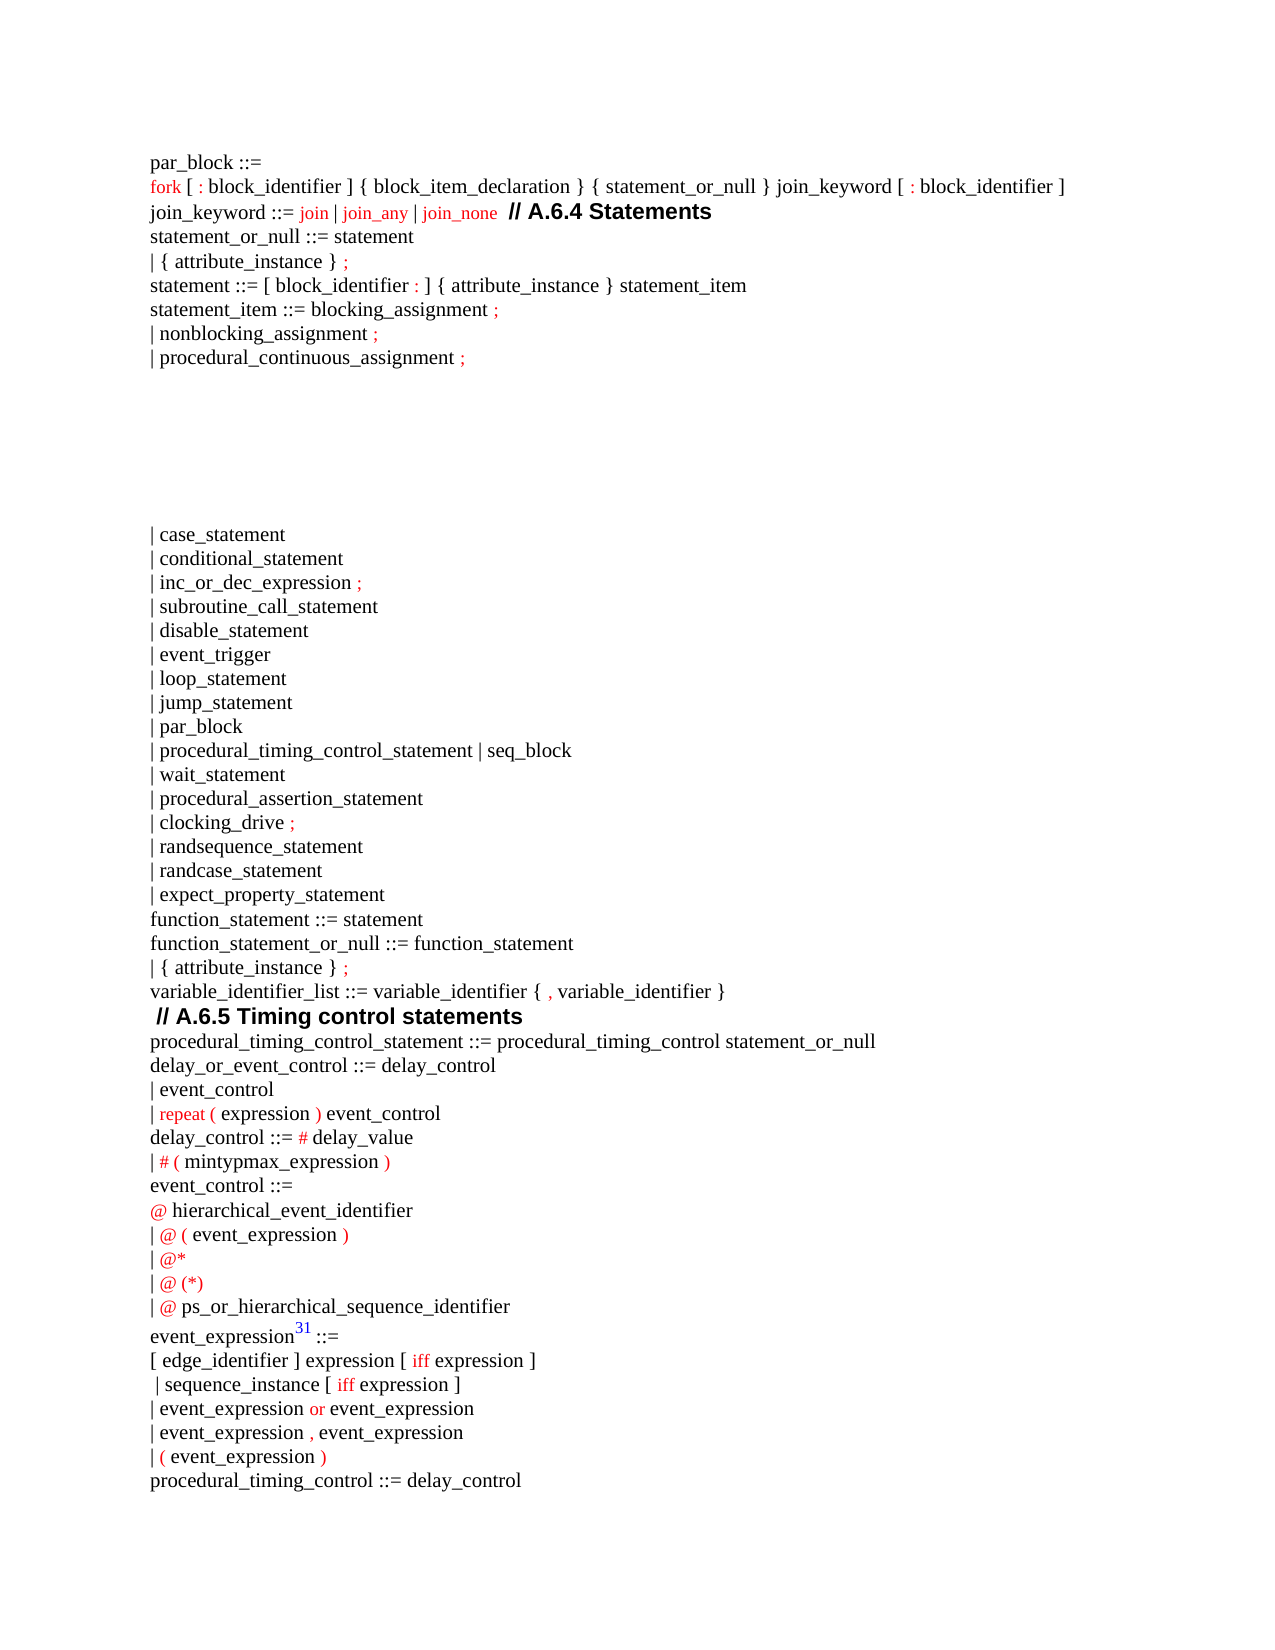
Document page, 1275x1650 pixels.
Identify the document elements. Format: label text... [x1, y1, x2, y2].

text // A.6.5 Timing control statements [150, 1003, 1125, 1029]
text | disable_statement [150, 618, 1125, 642]
text | randcase_statement [150, 858, 1125, 882]
text statement ::= [ block_identifier : ] { attribute_instance } statement_item [150, 273, 1125, 297]
text | { attribute_instance } ; [150, 248, 1125, 273]
text delay_control ::= # delay_value [150, 1125, 1125, 1149]
text | subroutine_call_statement [150, 594, 1125, 618]
text function_statement ::= statement [150, 906, 1125, 931]
text | sequence_instance [ iff expression ] [150, 1372, 1125, 1396]
text | randsequence_statement [150, 834, 1125, 858]
text | { attribute_instance } ; [150, 954, 1125, 979]
text | @* [150, 1246, 1125, 1270]
text | wait_statement [150, 762, 1125, 786]
text | event_expression or event_expression [150, 1396, 1125, 1420]
text | repeat ( expression ) event_control [150, 1101, 1125, 1125]
text | par_block [150, 714, 1125, 738]
text par_block ::= [150, 150, 1125, 174]
text | expect_property_statement [150, 882, 1125, 906]
text | procedural_timing_control_statement | seq_block [150, 738, 1125, 762]
text statement_item ::= blocking_assignment ; [150, 297, 1125, 321]
text | loop_statement [150, 666, 1125, 690]
text | event_control [150, 1077, 1125, 1101]
text | clocking_drive ; [150, 810, 1125, 834]
text | ( event_expression ) [150, 1444, 1125, 1468]
text procedural_timing_control ::= delay_control [150, 1468, 1125, 1492]
text | @ ( event_expression ) [150, 1222, 1125, 1246]
text | procedural_continuous_assignment ; [150, 345, 1125, 369]
text | event_trigger [150, 642, 1125, 666]
text | # ( mintypmax_expression ) [150, 1149, 1125, 1173]
text | jump_statement [150, 690, 1125, 714]
text | event_expression , event_expression [150, 1420, 1125, 1444]
text delay_or_event_control ::= delay_control [150, 1053, 1125, 1077]
text | @ ps_or_hierarchical_sequence_identifier [150, 1294, 1125, 1318]
text procedural_timing_control_statement ::= procedural_timing_control statement_or_null [150, 1029, 1125, 1053]
text | nonblocking_assignment ; [150, 321, 1125, 345]
text event_control ::= [150, 1173, 1125, 1197]
text @ hierarchical_event_identifier [150, 1197, 1125, 1222]
text event_expression31 ::= [150, 1318, 1125, 1348]
text | @ (*) [150, 1270, 1125, 1294]
text | inc_or_dec_expression ; [150, 569, 1125, 594]
text | conditional_statement [150, 546, 1125, 569]
text join_keyword ::= join | join_any | join_none // A.6.4 Statements [150, 198, 1125, 224]
text fork [ : block_identifier ] { block_item_declaration } { statement_or_null } join_keyword [ : block_identifier ] [150, 174, 1125, 198]
text | procedural_assertion_statement [150, 786, 1125, 810]
text [ edge_identifier ] expression [ iff expression ] [150, 1348, 1125, 1372]
text function_statement_or_null ::= function_statement [150, 931, 1125, 954]
text variable_identifier_list ::= variable_identifier { , variable_identifier } [150, 979, 1125, 1003]
text | case_statement [150, 521, 1125, 546]
text statement_or_null ::= statement [150, 224, 1125, 248]
